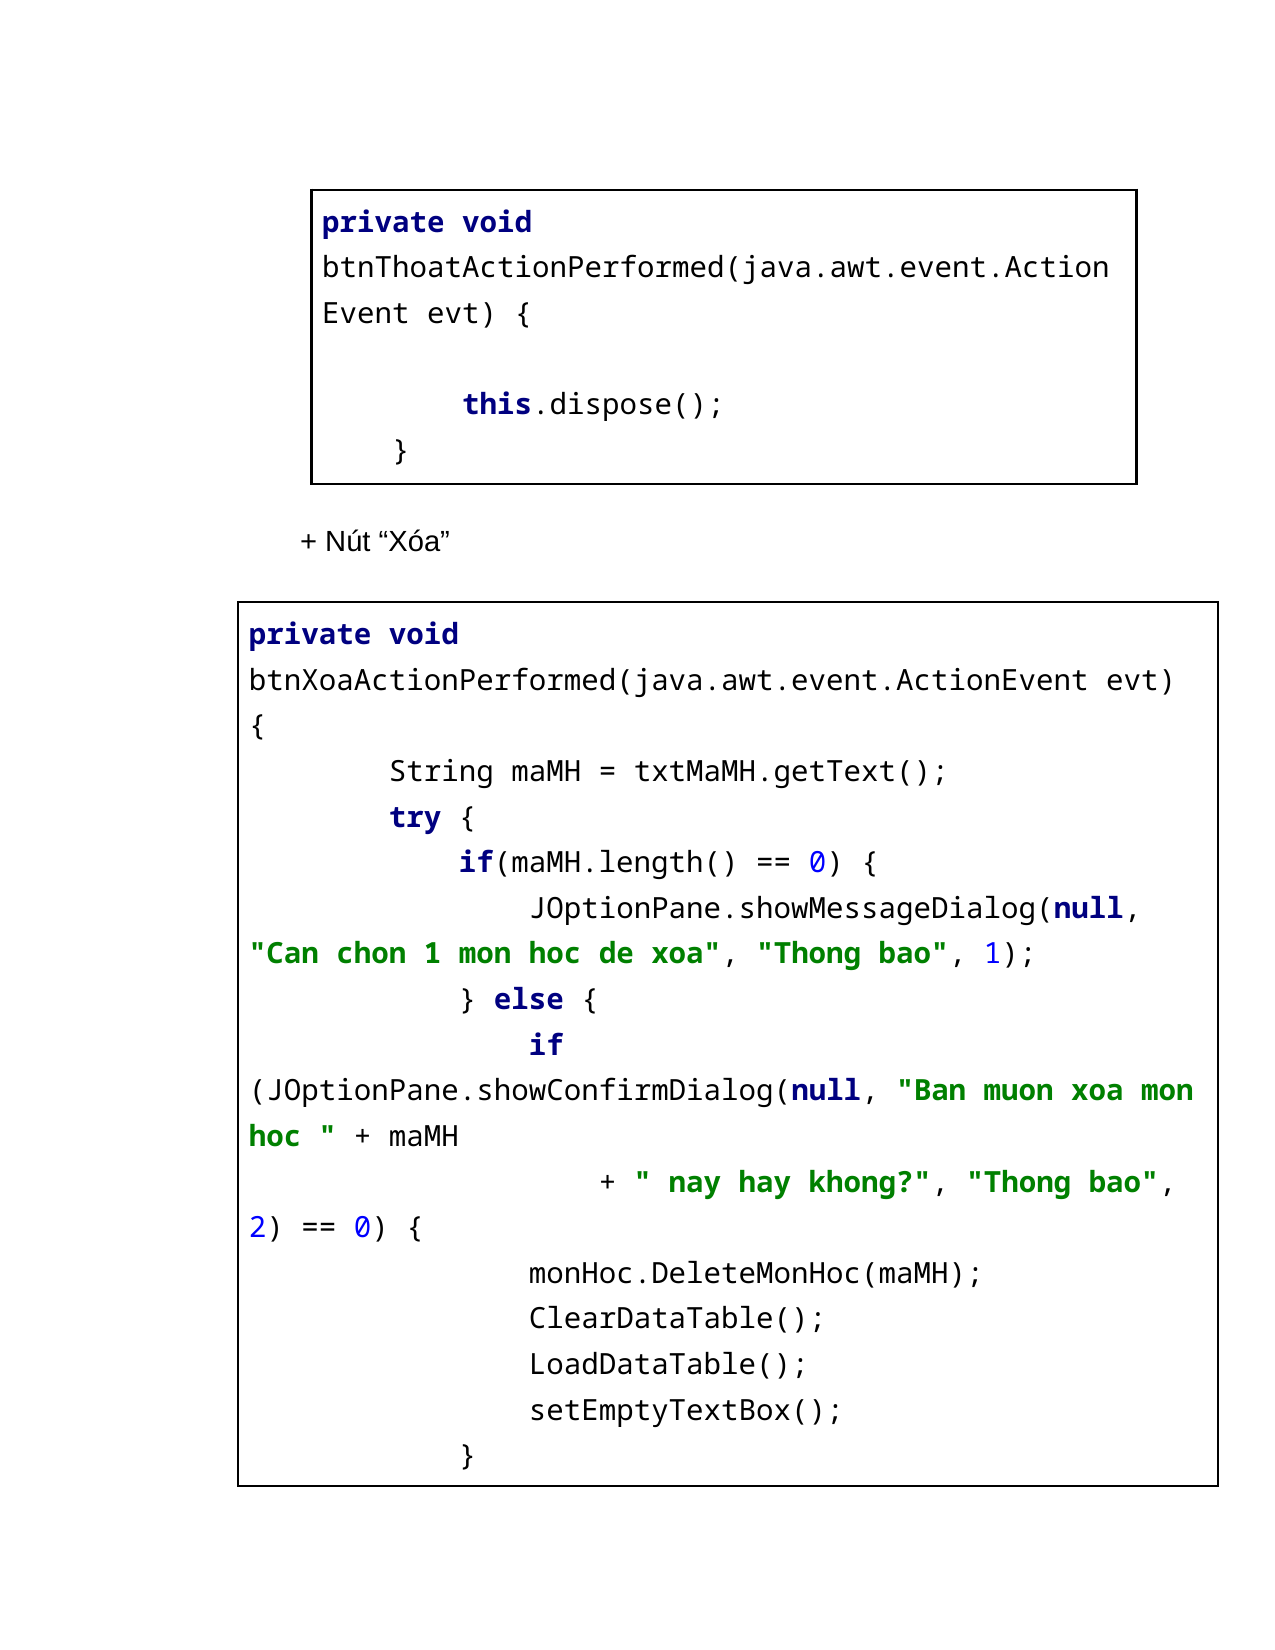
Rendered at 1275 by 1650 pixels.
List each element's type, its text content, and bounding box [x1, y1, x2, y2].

text + Nút “Xóa” [300, 524, 1125, 557]
table_header private void btnThoatActionPerformed(java.awt.event.ActionEvent evt) { this.dispose(); } [313, 191, 1135, 483]
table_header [239, 603, 1217, 1485]
